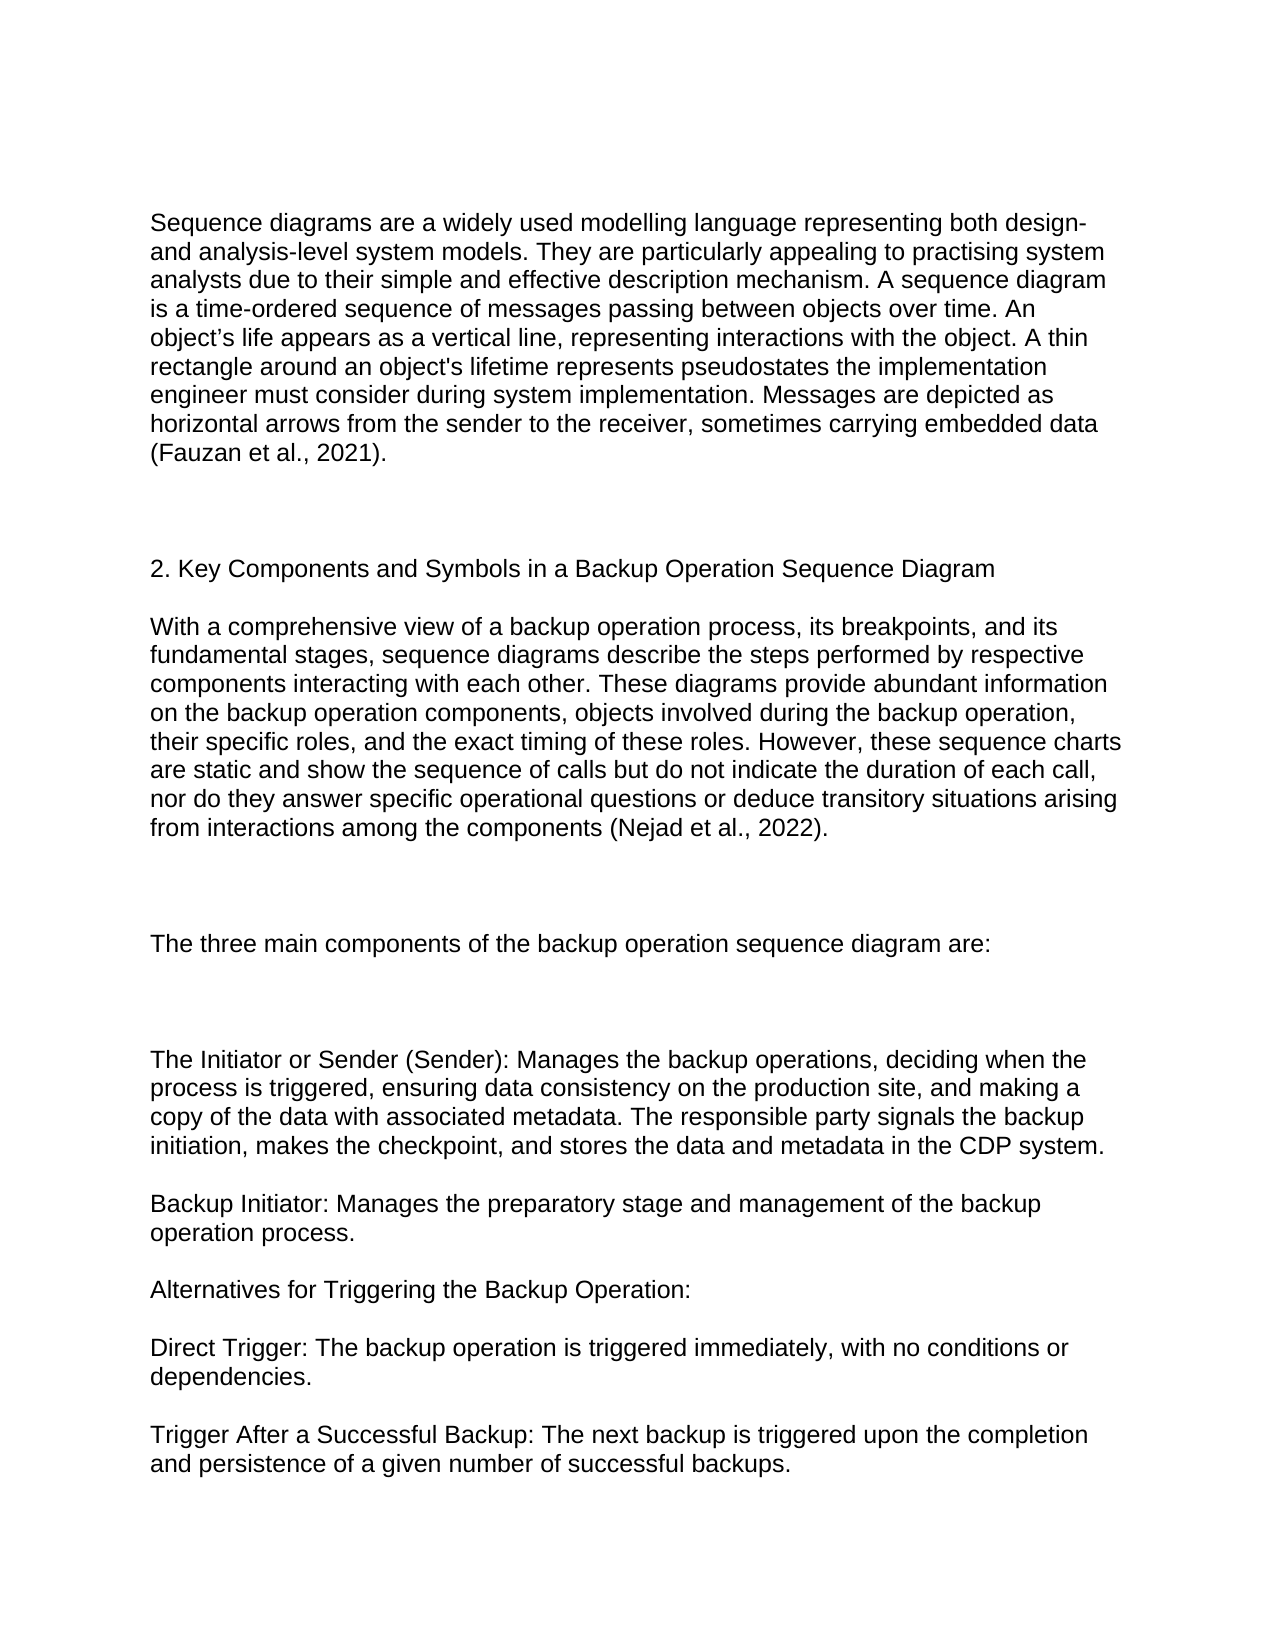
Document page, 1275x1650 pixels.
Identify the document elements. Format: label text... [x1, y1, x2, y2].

text The Initiator or Sender (Sender): Manages the backup operations, deciding when the process is triggered, ensuring data consistency on the production site, and making a copy of the data with associated metadata. The responsible party signals the backup initiation, makes the checkpoint, and stores the data and metadata in the CDP system. [150, 1044, 1125, 1159]
text Direct Trigger: The backup operation is triggered immediately, with no conditions or dependencies. [150, 1333, 1125, 1391]
text With a comprehensive view of a backup operation process, its breakpoints, and its fundamental stages, sequence diagrams describe the steps performed by respective components interacting with each other. These diagrams provide abundant information on the backup operation components, objects involved during the backup operation, their specific roles, and the exact timing of these roles. However, these sequence charts are static and show the sequence of calls but do not indicate the duration of each call, nor do they answer specific operational questions or deduce transitory situations arising from interactions among the components (Nejad et al., 2022). [150, 612, 1125, 842]
text Backup Initiator: Manages the preparatory stage and management of the backup operation process. [150, 1189, 1125, 1246]
text Sequence diagrams are a widely used modelling language representing both design- and analysis-level system models. They are particularly appealing to practising system analysts due to their simple and effective description mechanism. A sequence diagram is a time-ordered sequence of messages passing between objects over time. An object’s life appears as a vertical line, representing interactions with the object. A thin rectangle around an object's lifetime represents pseudostates the implementation engineer must consider during system implementation. Messages are depicted as horizontal arrows from the sender to the receiver, sometimes carrying embedded data (Fauzan et al., 2021). [150, 208, 1125, 467]
text The three main components of the backup operation sequence diagram are: [150, 929, 1125, 957]
text Trigger After a Successful Backup: The next backup is triggered upon the completion and persistence of a given number of successful backups. [150, 1420, 1125, 1477]
text Alternatives for Triggering the Backup Operation: [150, 1275, 1125, 1304]
text 2. Key Components and Symbols in a Backup Operation Sequence Diagram [150, 554, 1125, 582]
